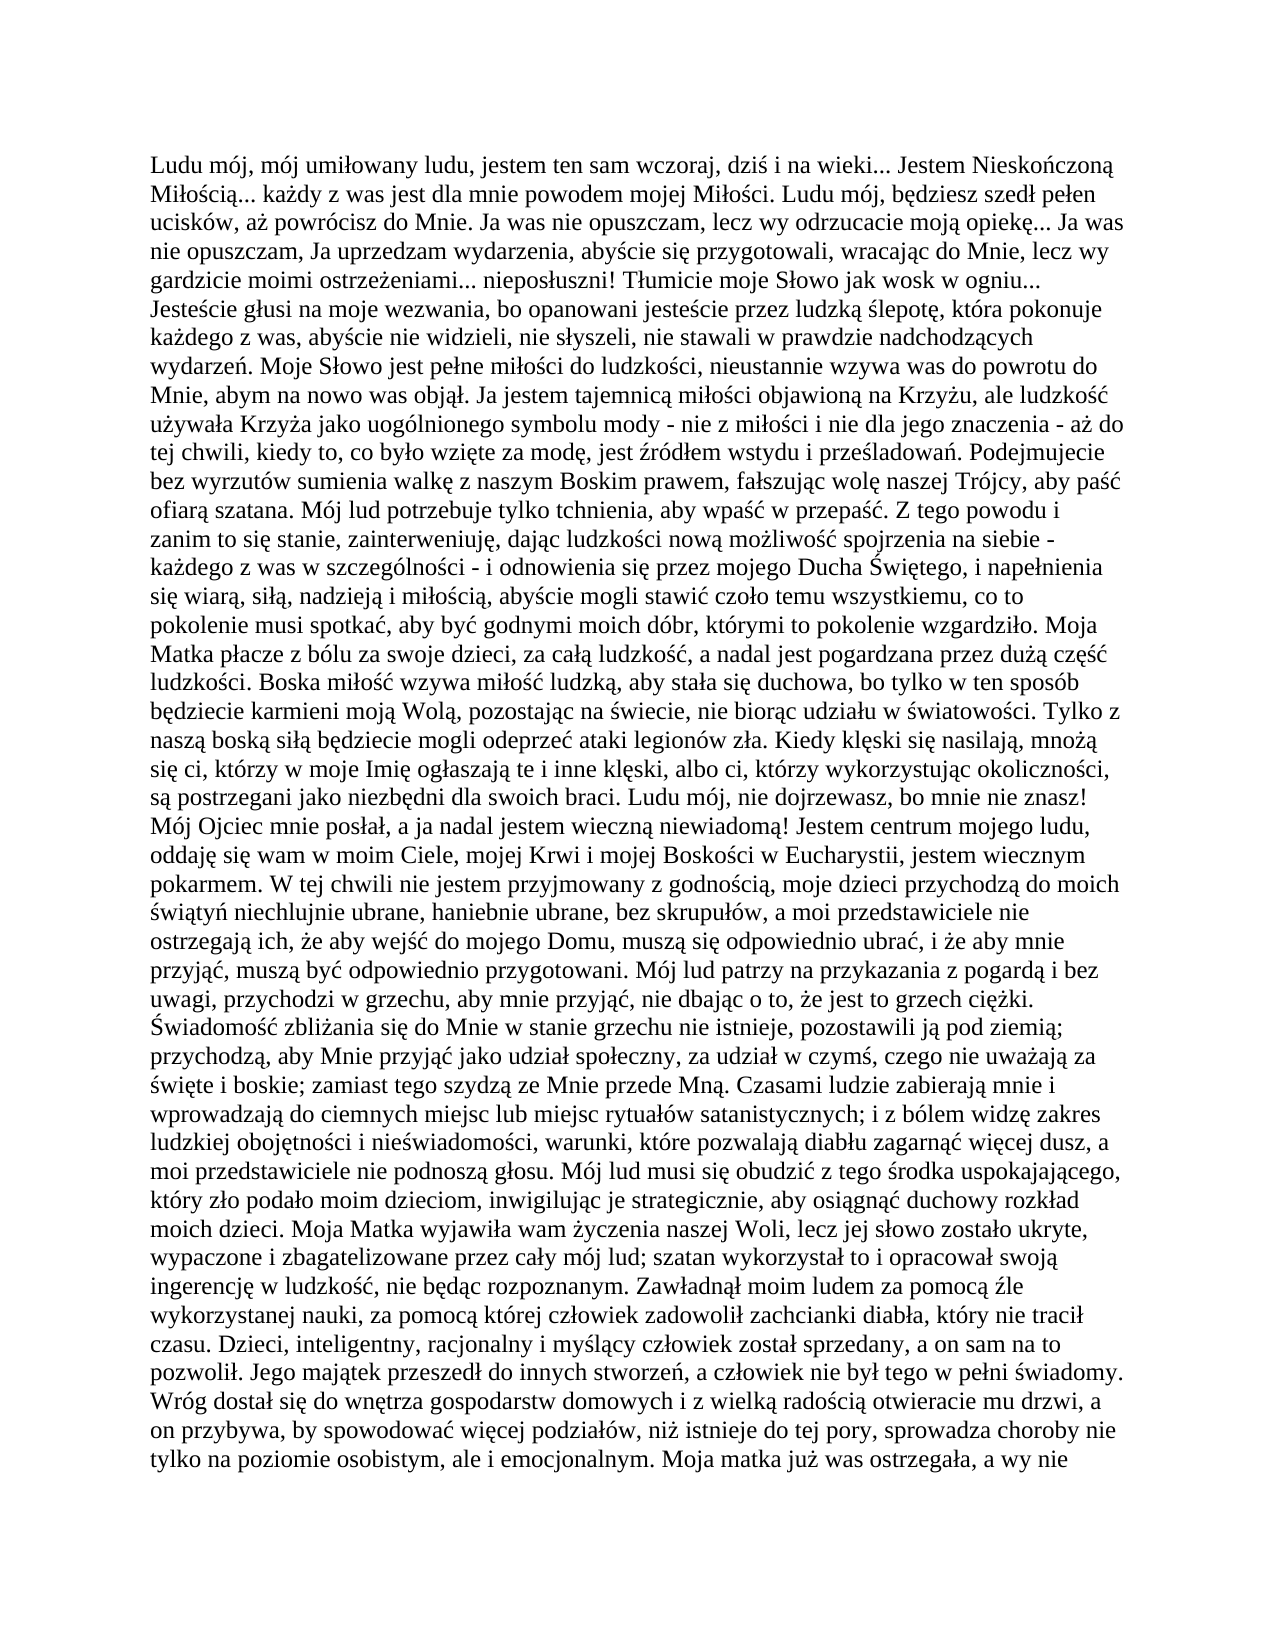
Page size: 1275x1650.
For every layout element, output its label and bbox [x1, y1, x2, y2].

text [150, 150, 1125, 1472]
